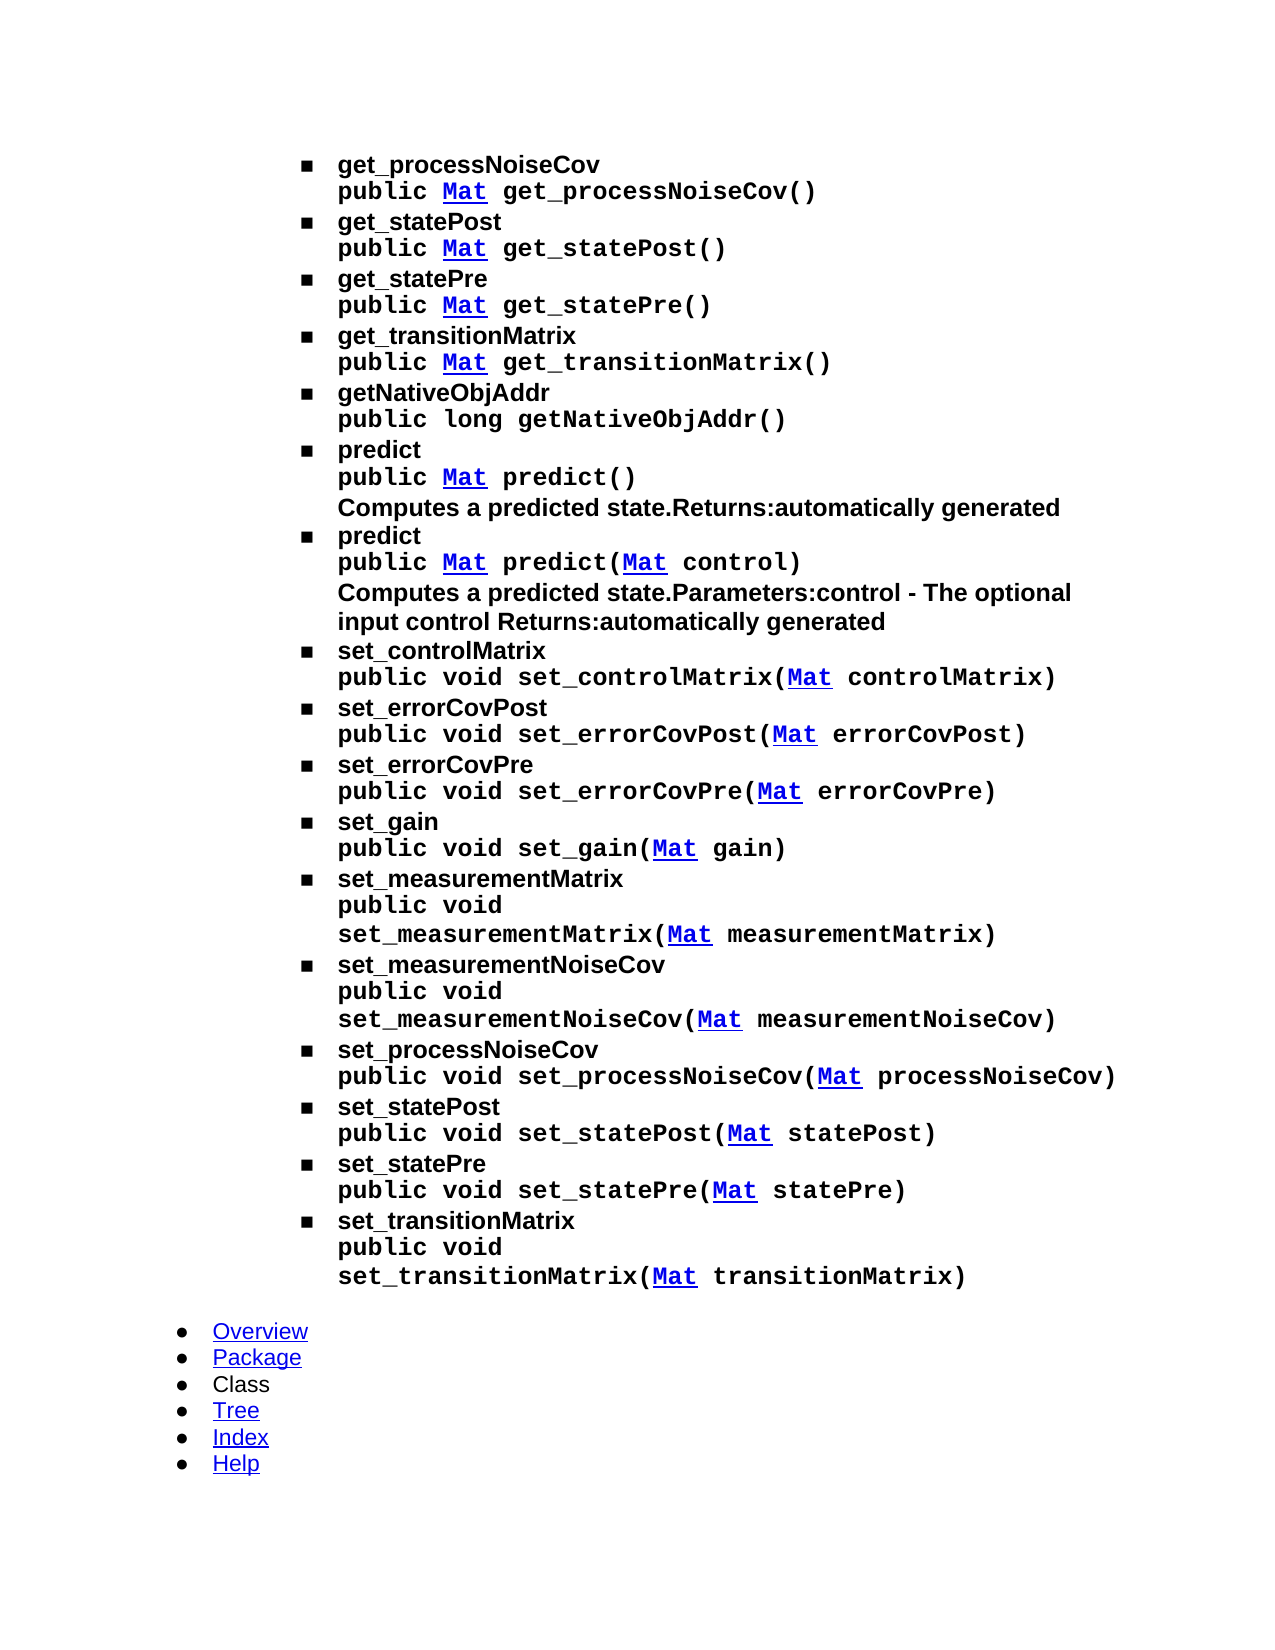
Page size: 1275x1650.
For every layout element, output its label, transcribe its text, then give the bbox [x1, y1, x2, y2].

subtitle set_measurementNoiseCov public void set_measurementNoiseCov(Mat measurementNoiseCov) [300, 949, 1125, 1035]
subtitle set_errorCovPre public void set_errorCovPre(Mat errorCovPre) [300, 750, 1125, 807]
subtitle predict public Mat predict(Mat control) Computes a predicted state.Parameters:control - The optional input control Returns:automatically generated [300, 521, 1125, 636]
subtitle getNativeObjAddr public long getNativeObjAddr() [300, 378, 1125, 435]
subtitle get_processNoiseCov public Mat get_processNoiseCov() [300, 150, 1125, 207]
list Index [175, 1423, 1125, 1450]
subtitle get_statePost public Mat get_statePost() [300, 207, 1125, 264]
subtitle set_gain public void set_gain(Mat gain) [300, 807, 1125, 864]
subtitle set_transitionMatrix public void set_transitionMatrix(Mat transitionMatrix) [300, 1206, 1125, 1292]
list Package [175, 1344, 1125, 1371]
subtitle predict public Mat predict() Computes a predicted state.Returns:automatically generated [300, 435, 1125, 521]
subtitle set_processNoiseCov public void set_processNoiseCov(Mat processNoiseCov) [300, 1035, 1125, 1092]
subtitle set_statePre public void set_statePre(Mat statePre) [300, 1149, 1125, 1206]
subtitle set_statePost public void set_statePost(Mat statePost) [300, 1092, 1125, 1149]
list Help [175, 1450, 1125, 1476]
subtitle set_measurementMatrix public void set_measurementMatrix(Mat measurementMatrix) [300, 864, 1125, 949]
subtitle get_transitionMatrix public Mat get_transitionMatrix() [300, 321, 1125, 378]
list Tree [175, 1397, 1125, 1423]
list Class [175, 1371, 1125, 1397]
subtitle set_controlMatrix public void set_controlMatrix(Mat controlMatrix) [300, 636, 1125, 693]
subtitle set_errorCovPost public void set_errorCovPost(Mat errorCovPost) [300, 693, 1125, 750]
list Overview [175, 1318, 1125, 1344]
subtitle get_statePre public Mat get_statePre() [300, 264, 1125, 321]
